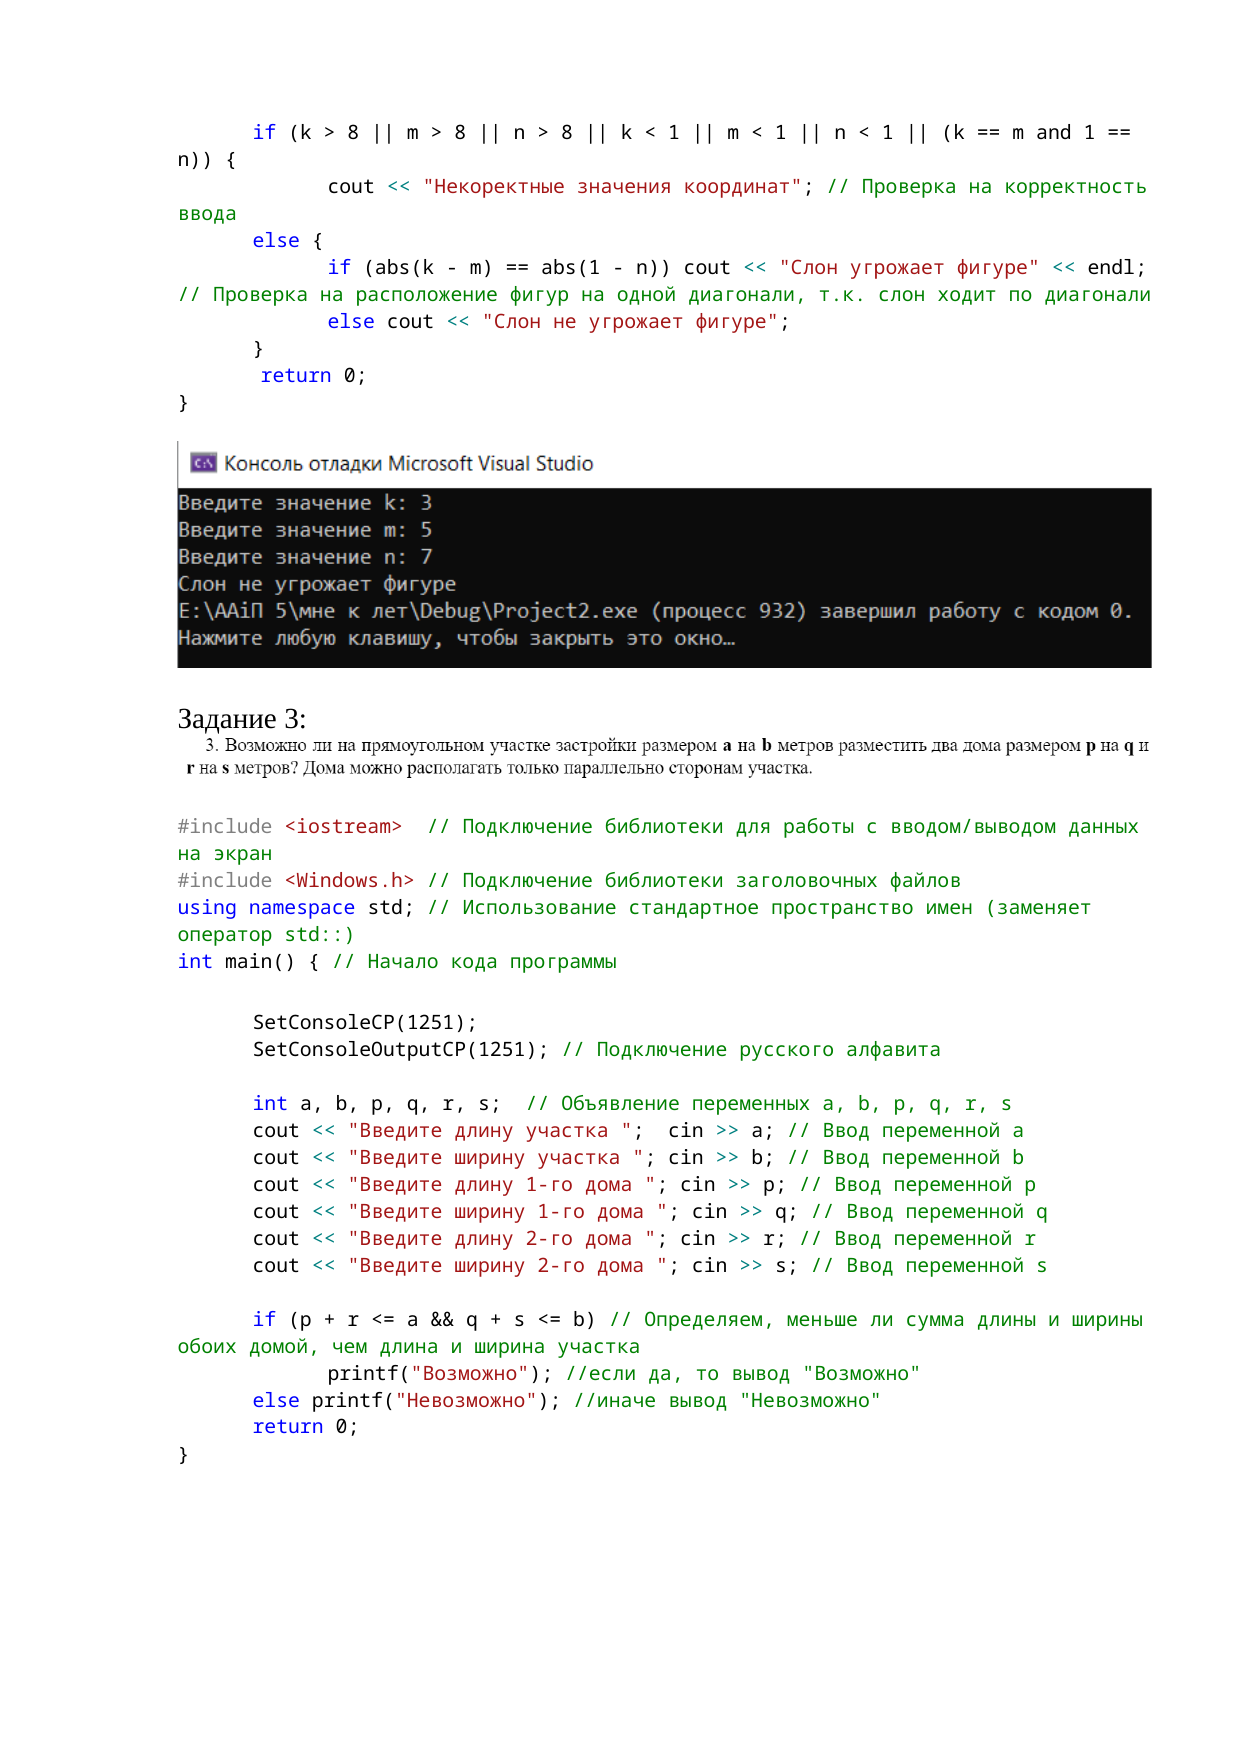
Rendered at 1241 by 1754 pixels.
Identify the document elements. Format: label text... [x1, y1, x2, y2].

text cout << "Введите длину участка "; cin >> a; // Ввод переменной a [177, 1116, 1152, 1143]
text int a, b, p, q, r, s; // Объявление переменных a, b, p, q, r, s [177, 1089, 1152, 1116]
text return 0; [177, 361, 1152, 388]
text cout << "Введите ширину 2-го дома "; cin >> s; // Ввод переменной s [177, 1251, 1152, 1278]
text using namespace std; // Использование стандартное пространство имен (заменяет оператор std::) [177, 894, 1152, 948]
picture [177, 734, 1152, 780]
text cout << "Введите длину 2-го дома "; cin >> r; // Ввод переменной r [177, 1224, 1152, 1251]
text } [177, 334, 1152, 361]
text } [177, 1440, 1152, 1467]
text Задание 3: [177, 701, 1152, 734]
text cout << "Введите длину 1-го дома "; cin >> p; // Ввод переменной p [177, 1170, 1152, 1197]
text } [177, 388, 1152, 415]
text cout << "Некоректные значения координат"; // Проверка на корректность ввода [177, 172, 1152, 226]
text else { [177, 226, 1152, 253]
text else printf("Невозможно"); //иначе вывод "Невозможно" [177, 1386, 1152, 1413]
text if (k > 8 || m > 8 || n > 8 || k < 1 || m < 1 || n < 1 || (k == m and 1 == n)) { [177, 118, 1152, 172]
text else cout << "Слон не угрожает фигуре"; [177, 307, 1152, 334]
text SetConsoleOutputCP(1251); // Подключение русского алфавита [177, 1035, 1152, 1062]
text cout << "Введите ширину участка "; cin >> b; // Ввод переменной b [177, 1143, 1152, 1170]
text #include <iostream> // Подключение библиотеки для работы с вводом/выводом данных на экран [177, 780, 1152, 867]
picture [177, 441, 1152, 668]
text cout << "Введите ширину 1-го дома "; cin >> q; // Ввод переменной q [177, 1197, 1152, 1224]
text printf("Возможно"); //если да, то вывод "Возможно" [177, 1359, 1152, 1386]
text if (p + r <= a && q + s <= b) // Определяем, меньше ли сумма длины и ширины обоих домой, чем длина и ширина участка [177, 1305, 1152, 1359]
text #include <Windows.h> // Подключение библиотеки заголовочных файлов [177, 867, 1152, 894]
text SetConsoleCP(1251); [177, 1008, 1152, 1035]
text int main() { // Начало кода программы [177, 948, 1152, 974]
text return 0; [177, 1413, 1152, 1440]
text if (abs(k - m) == abs(1 - n)) cout << "Слон угрожает фигуре" << endl; // Проверка на расположение фигур на одной диагонали, т.к. слон ходит по диагонали [177, 253, 1152, 307]
